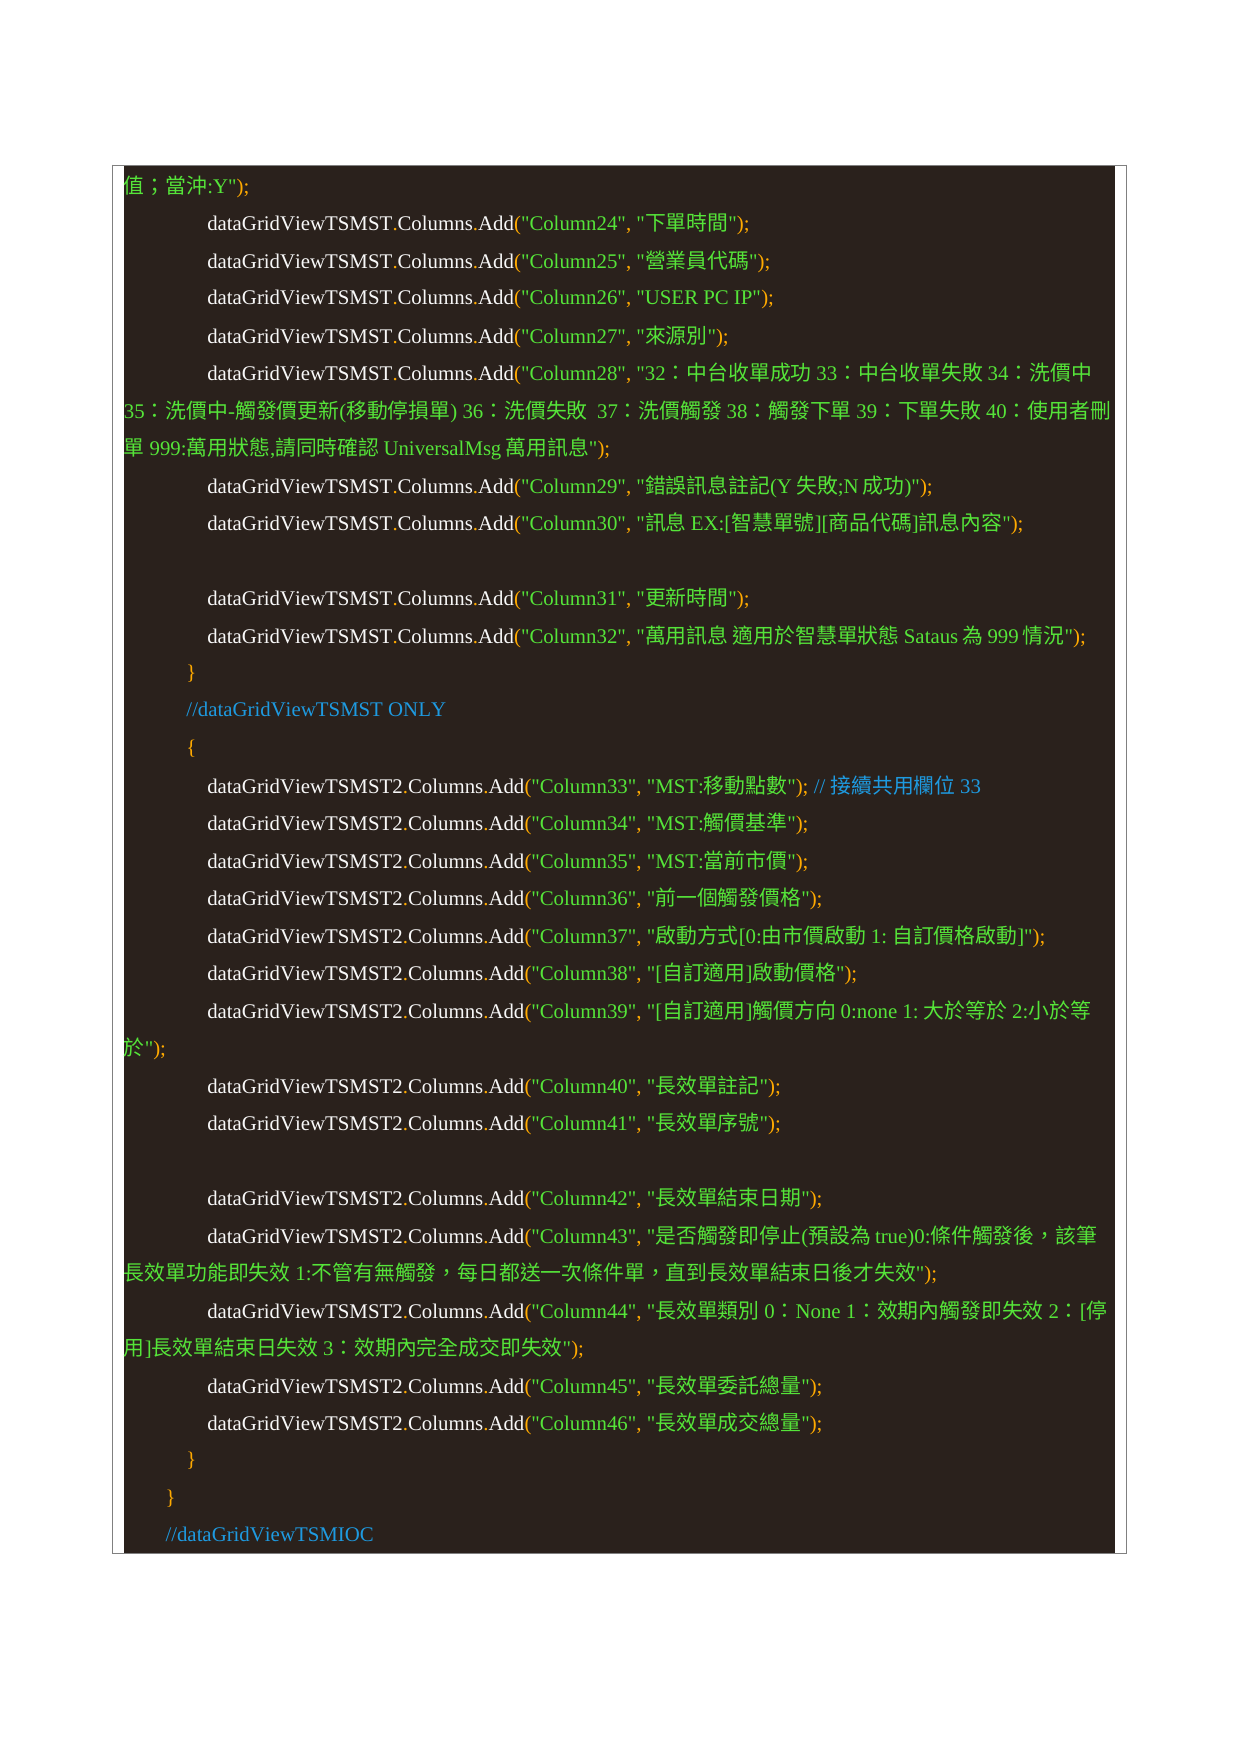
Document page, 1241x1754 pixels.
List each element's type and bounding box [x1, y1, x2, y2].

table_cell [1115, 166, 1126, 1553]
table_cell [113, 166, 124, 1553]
table_cell [359, 449, 368, 456]
